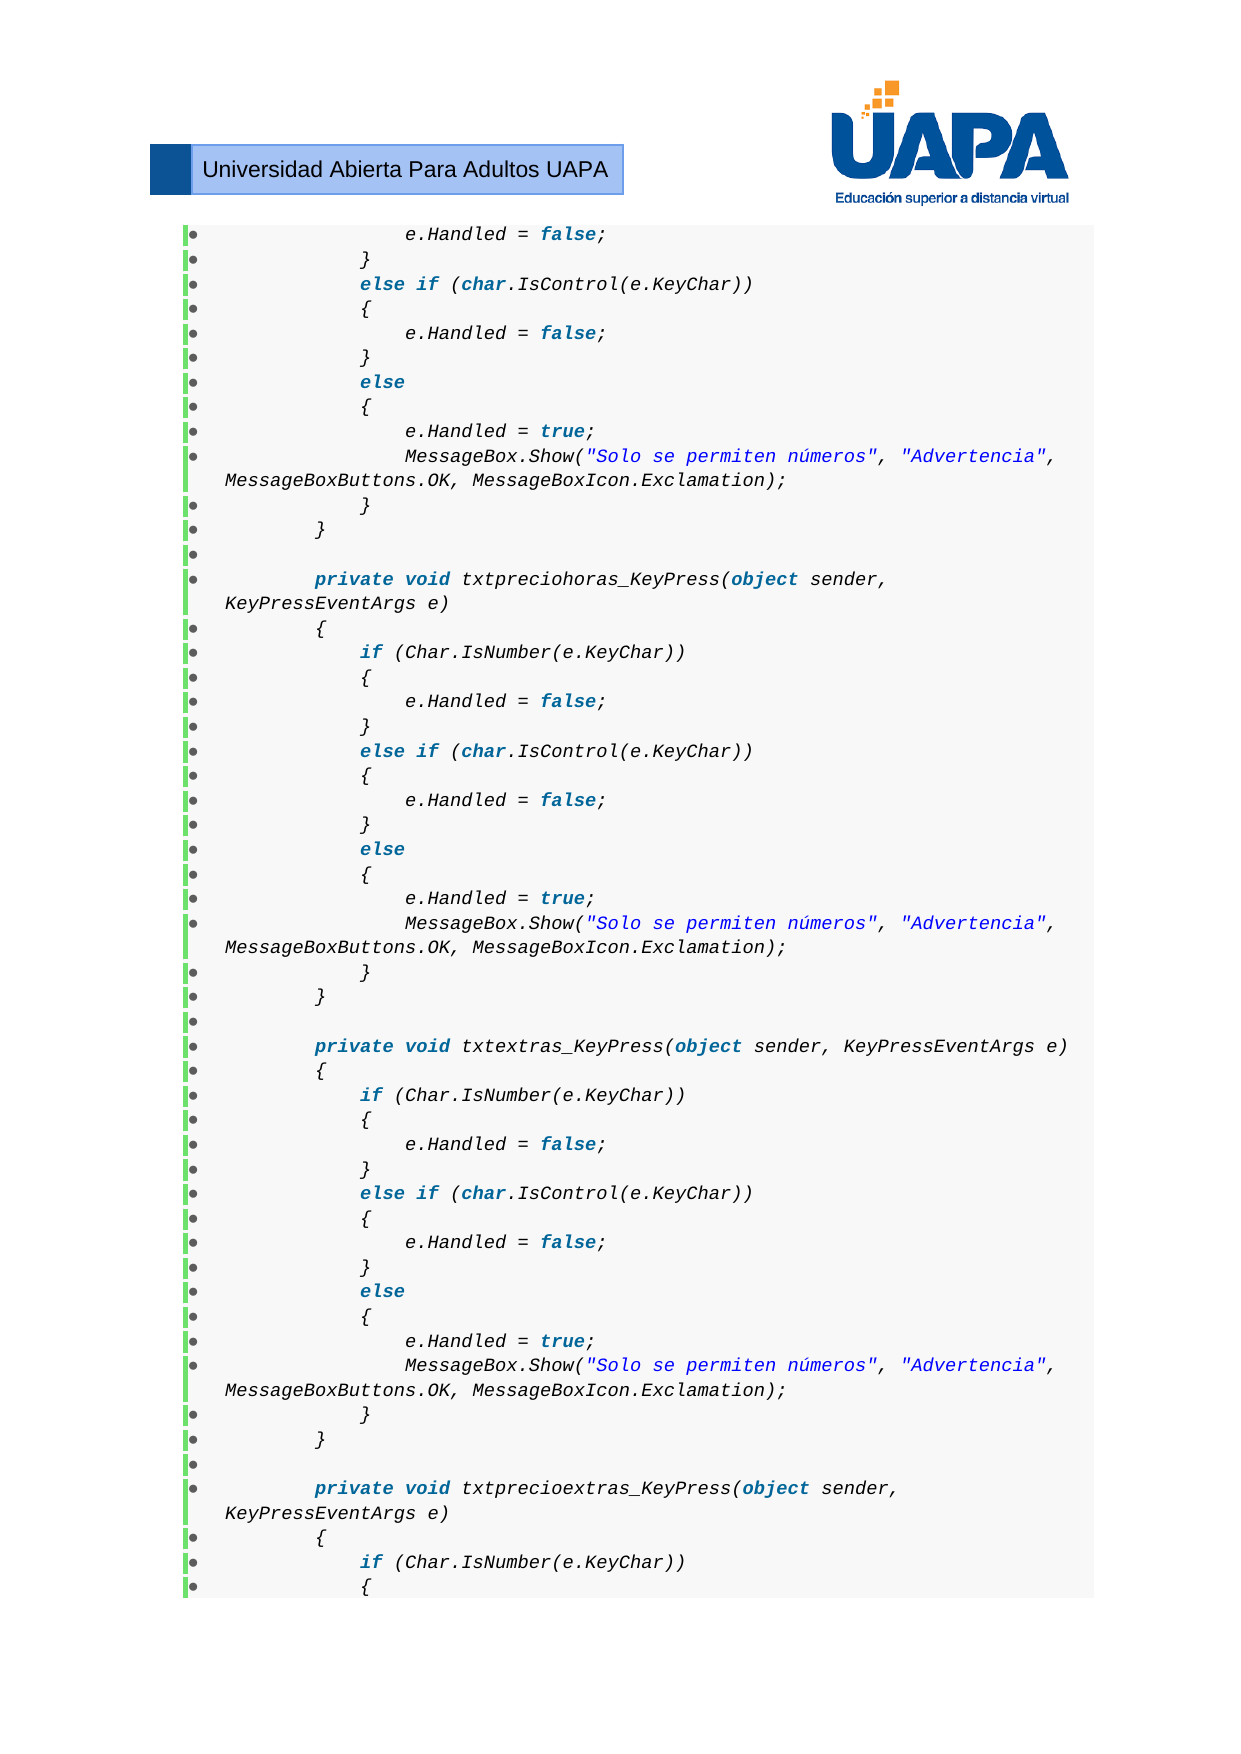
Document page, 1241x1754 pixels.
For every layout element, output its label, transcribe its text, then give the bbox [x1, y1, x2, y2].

list } [188, 250, 1094, 271]
list } [188, 963, 1094, 984]
list if (Char.IsNumber(e.KeyChar)) [188, 1086, 1094, 1107]
list } [188, 1258, 1094, 1279]
list { [188, 299, 1094, 320]
list private void txtpreciohoras_KeyPress(object sender, KeyPressEventArgs e) [188, 569, 1094, 615]
list if (Char.IsNumber(e.KeyChar)) [188, 1553, 1094, 1574]
list e.Handled = false; [188, 791, 1094, 812]
list MessageBox.Show("Solo se permiten números", "Advertencia", MessageBoxButtons.OK, MessageBoxIcon.Exclamation); [183, 913, 1094, 959]
list { [188, 1110, 1094, 1131]
list } [188, 1405, 1094, 1426]
list e.Handled = true; [188, 1331, 1094, 1353]
list { [188, 864, 1094, 886]
list { [188, 1577, 1094, 1598]
list else [188, 373, 1094, 394]
list } [188, 987, 1094, 1008]
list e.Handled = false; [188, 1233, 1094, 1254]
list } [188, 1159, 1094, 1181]
list } [188, 348, 1094, 369]
list MessageBox.Show("Solo se permiten números", "Advertencia", MessageBoxButtons.OK, MessageBoxIcon.Exclamation); [188, 1356, 1094, 1402]
list { [188, 1307, 1094, 1328]
picture [825, 76, 1073, 207]
list e.Handled = false; [188, 692, 1094, 713]
list } [188, 815, 1094, 836]
list { [188, 1061, 1094, 1082]
list { [188, 397, 1094, 418]
list private void txtextras_KeyPress(object sender, KeyPressEventArgs e) [188, 1036, 1094, 1058]
list else if (char.IsControl(e.KeyChar)) [188, 741, 1094, 763]
list else [188, 840, 1094, 861]
list } [188, 717, 1094, 738]
list e.Handled = false; [188, 225, 1094, 246]
list { [188, 668, 1094, 689]
list e.Handled = false; [183, 323, 1094, 345]
list { [188, 1528, 1094, 1549]
list } [188, 496, 1094, 517]
list if (Char.IsNumber(e.KeyChar)) [188, 643, 1094, 664]
list else if (char.IsControl(e.KeyChar)) [188, 1184, 1094, 1205]
list else [188, 1282, 1094, 1303]
list { [183, 618, 1094, 640]
list } [188, 1430, 1094, 1451]
list MessageBox.Show("Solo se permiten números", "Advertencia", MessageBoxButtons.OK, MessageBoxIcon.Exclamation); [188, 446, 1094, 492]
list e.Handled = false; [188, 1135, 1094, 1156]
list { [183, 1208, 1094, 1230]
list private void txtprecioextras_KeyPress(object sender, KeyPressEventArgs e) [188, 1479, 1094, 1525]
list e.Handled = true; [188, 889, 1094, 910]
list else if (char.IsControl(e.KeyChar)) [188, 274, 1094, 296]
list } [188, 520, 1094, 541]
list { [188, 766, 1094, 787]
list e.Handled = true; [188, 422, 1094, 443]
